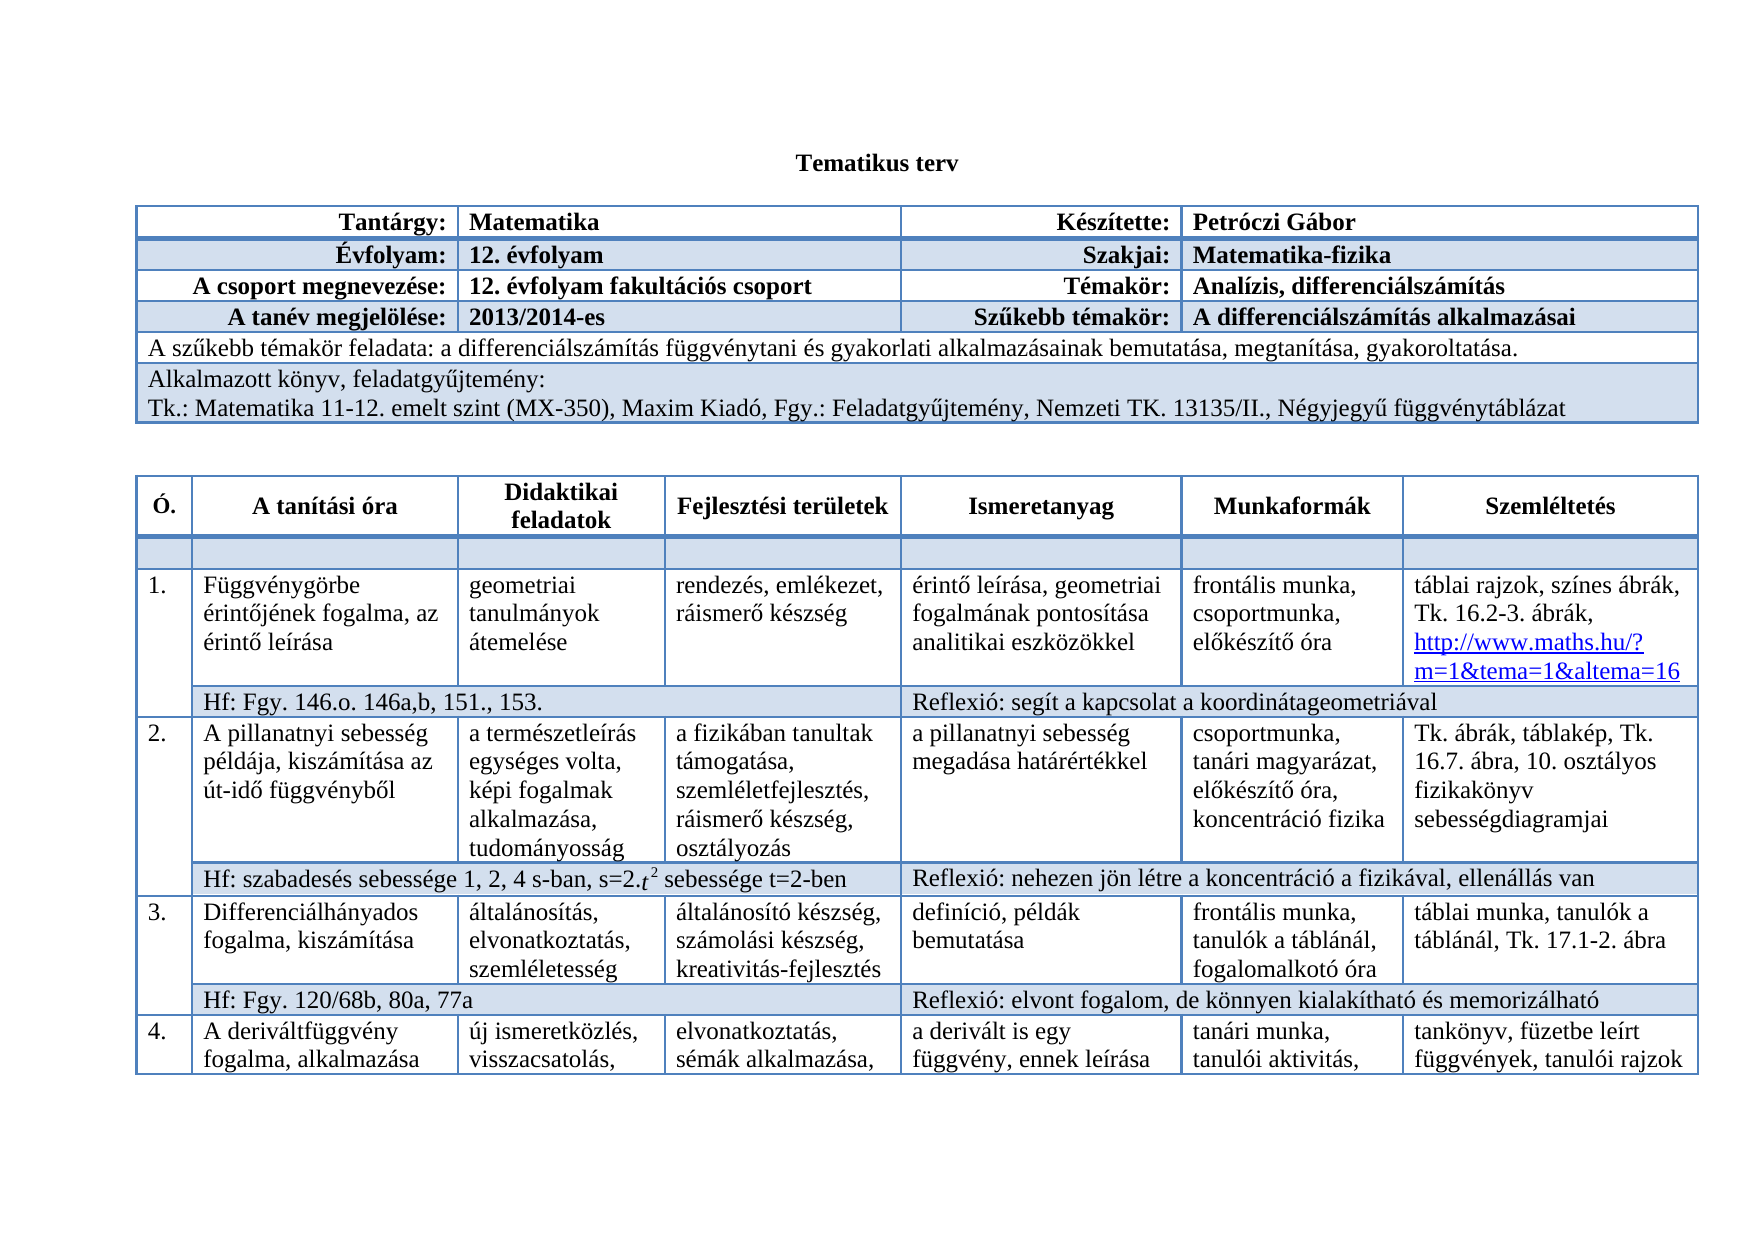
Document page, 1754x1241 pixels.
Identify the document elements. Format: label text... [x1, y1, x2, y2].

table_cell [459, 539, 664, 568]
table_cell 2. [138, 718, 191, 894]
table_cell a fizikában tanultak támogatása, szemléletfejlesztés, ráismerő készség, osztályozás [666, 718, 900, 861]
table_cell 3. [138, 897, 191, 1014]
table_cell csoportmunka, tanári magyarázat, előkészítő óra, koncentráció fizika [1183, 718, 1402, 861]
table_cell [902, 1016, 1180, 1073]
table_header Ó. [138, 477, 191, 534]
table_cell [193, 539, 457, 568]
table_header Matematika [459, 207, 900, 236]
table_cell [1404, 539, 1697, 568]
table_cell Reflexió: nehezen jön létre a koncentráció a fizikával, ellenállás van [902, 864, 1697, 894]
table_cell Differenciálhányados fogalma, kiszámítása [193, 897, 457, 983]
table_cell [902, 539, 1180, 568]
table_cell általánosító készség, számolási készség, kreativitás-fejlesztés [666, 897, 900, 983]
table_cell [666, 1016, 900, 1073]
table_cell táblai munka, tanulók a táblánál, Tk. 17.1-2. ábra [1404, 897, 1697, 983]
table_cell Évfolyam: [138, 241, 457, 269]
table_cell [1183, 539, 1402, 568]
table_header Didaktikai feladatok [459, 477, 664, 534]
table_cell 4. [138, 1016, 191, 1073]
table_cell Reflexió: segít a kapcsolat a koordinátageometriával [902, 687, 1697, 716]
table_header Munkaformák [1183, 477, 1402, 534]
table_cell Hf: Fgy. 120/68b, 80a, 77a [193, 985, 900, 1014]
table_cell A pillanatnyi sebesség példája, kiszámítása az út-idő függvényből [193, 718, 457, 861]
table_cell Reflexió: elvont fogalom, de könnyen kialakítható és memorizálható [902, 985, 1697, 1014]
table_cell A deriváltfüggvény fogalma, alkalmazása [193, 1016, 457, 1073]
table_cell érintő leírása, geometriai fogalmának pontosítása analitikai eszközökkel [902, 570, 1180, 685]
text Tematikus terv [148, 148, 1606, 176]
table_header Szemléltetés [1404, 477, 1697, 534]
table_cell 12. évfolyam fakultációs csoport [459, 271, 900, 300]
table_cell [666, 539, 900, 568]
table_cell 12. évfolyam [459, 241, 900, 269]
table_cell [1183, 1016, 1402, 1073]
table_cell A csoport megnevezése: [138, 271, 457, 300]
table_cell táblai rajzok, színes ábrák, Tk. 16.2-3. ábrák, http://www.maths.hu/?m=1&tema=1&altema=16 [1404, 570, 1697, 685]
table_header Petróczi Gábor [1183, 207, 1697, 236]
table_cell Alkalmazott könyv, feladatgyűjtemény: Tk.: Matematika 11-12. emelt szint (MX-350), Maxim Kiadó, Fgy.: Feladatgyűjtemény, Nemzeti TK. 13135/II., Négyjegyű függvénytáblázat [138, 364, 1697, 421]
table_header A tanítási óra [193, 477, 457, 534]
table_cell Analízis, differenciálszámítás [1183, 271, 1697, 300]
table_cell definíció, példák bemutatása [902, 897, 1180, 983]
table_header Fejlesztési területek [666, 477, 900, 534]
table_cell Matematika-fizika [1183, 241, 1697, 269]
table_cell Tk. ábrák, táblakép, Tk. 16.7. ábra, 10. osztályos fizikakönyv sebességdiagramjai [1404, 718, 1697, 861]
table_cell rendezés, emlékezet, ráismerő készség [666, 570, 900, 685]
table_cell 2013/2014-es [459, 302, 900, 331]
table_cell Függvénygörbe érintőjének fogalma, az érintő leírása [193, 570, 457, 685]
table_header Készítette: [902, 207, 1180, 236]
table_cell A tanév megjelölése: [138, 302, 457, 331]
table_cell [459, 1016, 664, 1073]
table_cell geometriai tanulmányok átemelése [459, 570, 664, 685]
table_cell a természetleírás egységes volta, képi fogalmak alkalmazása, tudományosság [459, 718, 664, 861]
table_cell a pillanatnyi sebesség megadása határértékkel [902, 718, 1180, 861]
table_cell Szűkebb témakör: [902, 302, 1180, 331]
table_cell Hf: szabadesés sebessége 1, 2, 4 s-ban, s=2. sebessége t=2-ben [193, 864, 900, 894]
table_cell Szakjai: [902, 241, 1180, 269]
table_cell A szűkebb témakör feladata: a differenciálszámítás függvénytani és gyakorlati alkalmazásainak bemutatása, megtanítása, gyakoroltatása. [138, 333, 1697, 362]
table_header Tantárgy: [138, 207, 457, 236]
table_cell frontális munka, tanulók a táblánál, fogalomalkotó óra [1183, 897, 1402, 983]
table_cell általánosítás, elvonatkoztatás, szemléletesség [459, 897, 664, 983]
table_cell [138, 539, 191, 568]
table_cell 1. [138, 570, 191, 716]
table_cell Hf: Fgy. 146.o. 146a,b, 151., 153. [193, 687, 900, 716]
table_cell A differenciálszámítás alkalmazásai [1183, 302, 1697, 331]
table_cell frontális munka, csoportmunka, előkészítő óra [1183, 570, 1402, 685]
table_cell Témakör: [902, 271, 1180, 300]
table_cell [1404, 1016, 1697, 1073]
table_header Ismeretanyag [902, 477, 1180, 534]
